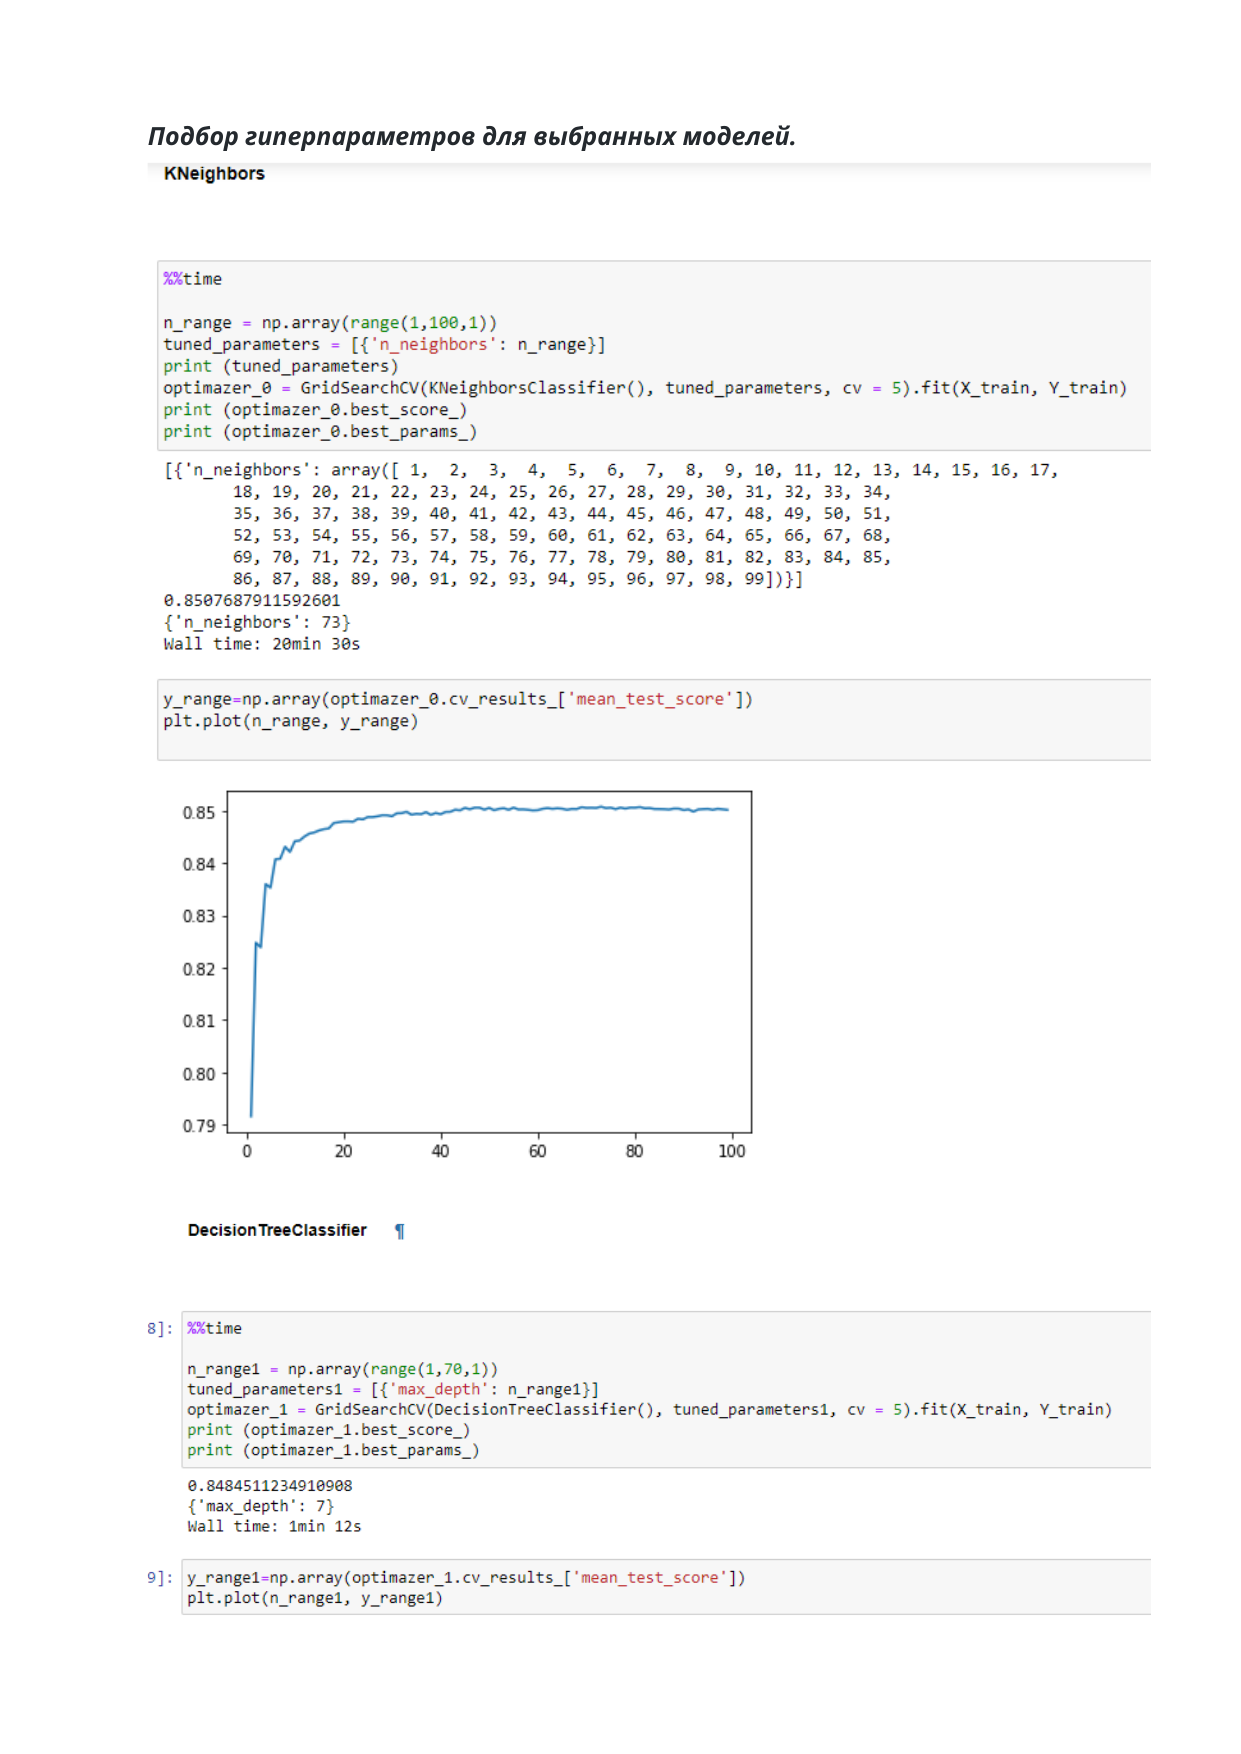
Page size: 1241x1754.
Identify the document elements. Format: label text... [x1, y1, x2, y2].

picture [147, 158, 1151, 1621]
subtitle Подбор гиперпараметров для выбранных моделей. [148, 118, 1152, 152]
